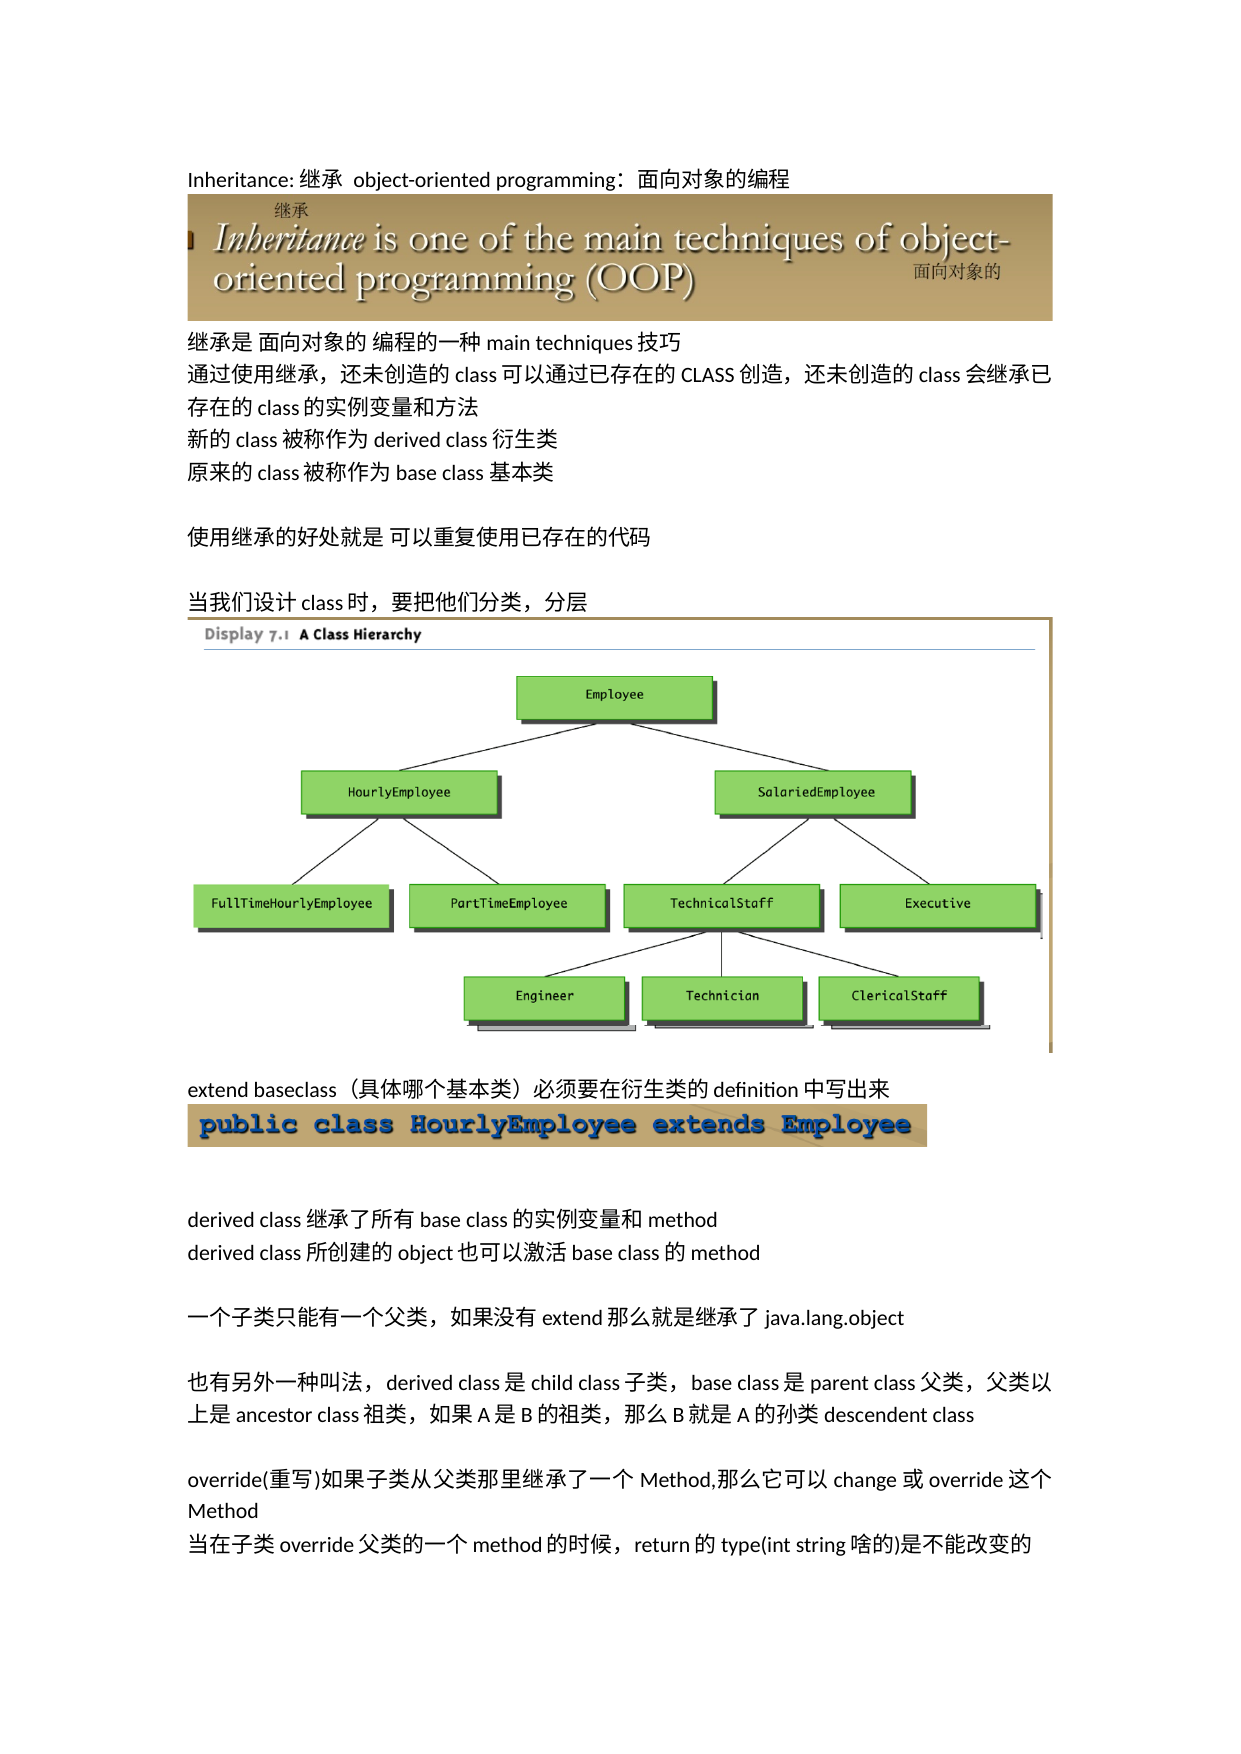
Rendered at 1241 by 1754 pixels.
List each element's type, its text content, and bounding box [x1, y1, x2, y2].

text derived class继承了所有base class的实例变量和method [187, 1202, 1053, 1234]
text override(重写)如果子类从父类那里继承了一个Method,那么它可以change或override这个Method [187, 1462, 1053, 1527]
text 继承是 面向对象的 编程的一种main techniques技巧 [187, 324, 1053, 357]
text Inheritance: 继承 object-oriented programming：面向对象的编程 [187, 162, 1053, 194]
text 使用继承的好处就是 可以重复使用已存在的代码 [187, 519, 1053, 552]
text 也有另外一种叫法，derived class是child class子类，base class是parent class父类，父类以上是ancestor class祖类，如果A是B的祖类，那么B就是A的孙类descendent class [187, 1364, 1053, 1429]
text 原来的class被称作为base class 基本类 [187, 454, 1053, 487]
picture [187, 194, 1053, 321]
text 通过使用继承，还未创造的class可以通过已存在的CLASS创造，还未创造的class会继承已存在的class的实例变量和方法 [187, 357, 1053, 422]
text 当我们设计class时，要把他们分类，分层 [187, 584, 1053, 617]
text derived class所创建的object也可以激活base class的method [187, 1234, 1053, 1267]
text 一个子类只能有一个父类，如果没有extend那么就是继承了java.lang.object [187, 1299, 1053, 1332]
text 当在子类override父类的一个method的时候，return的type(int string啥的)是不能改变的 [187, 1527, 1053, 1559]
picture [187, 1104, 928, 1147]
picture [187, 617, 1053, 1053]
text extend baseclass（具体哪个基本类）必须要在衍生类的definition中写出来 [187, 1072, 1053, 1104]
text 新的class被称作为derived class 衍生类 [187, 422, 1053, 454]
